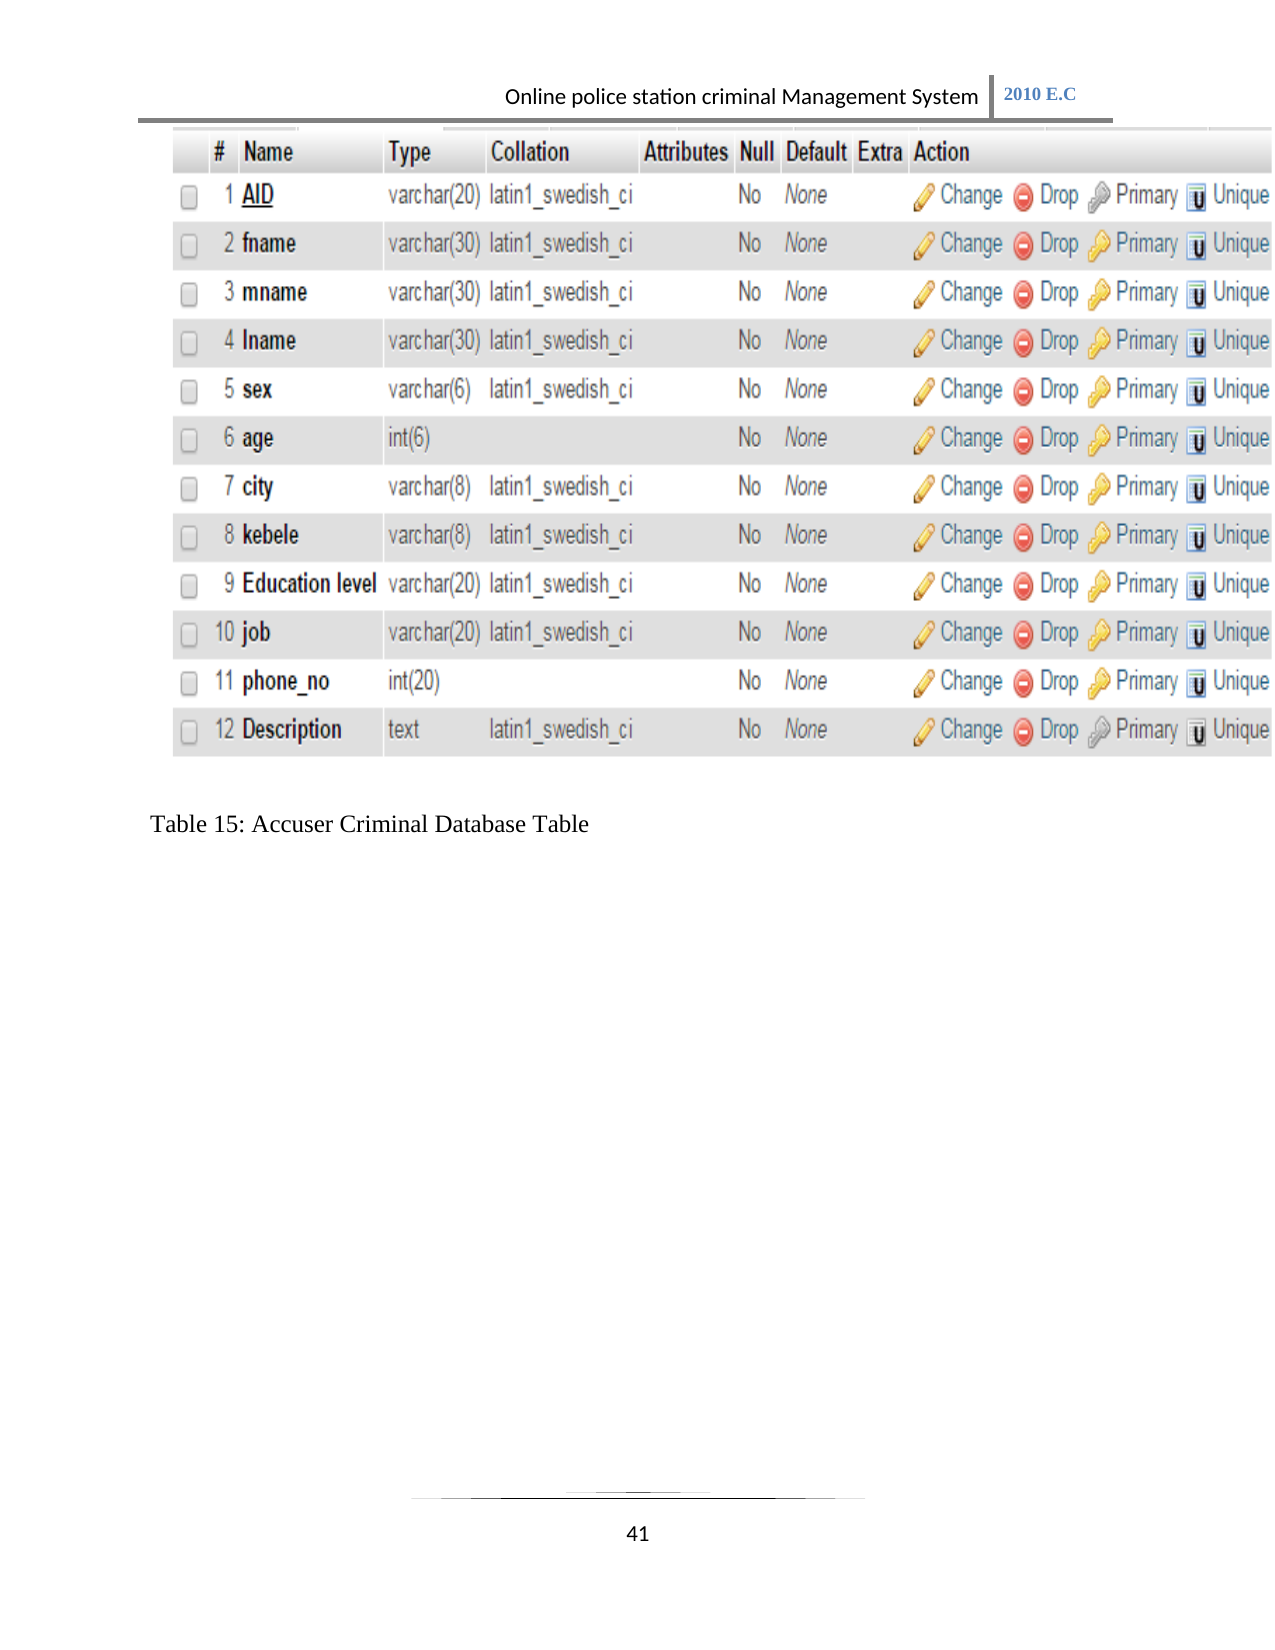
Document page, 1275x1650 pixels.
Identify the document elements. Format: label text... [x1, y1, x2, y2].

text Table 15: Accuser Criminal Database Table [150, 204, 1125, 838]
picture [171, 127, 1271, 756]
